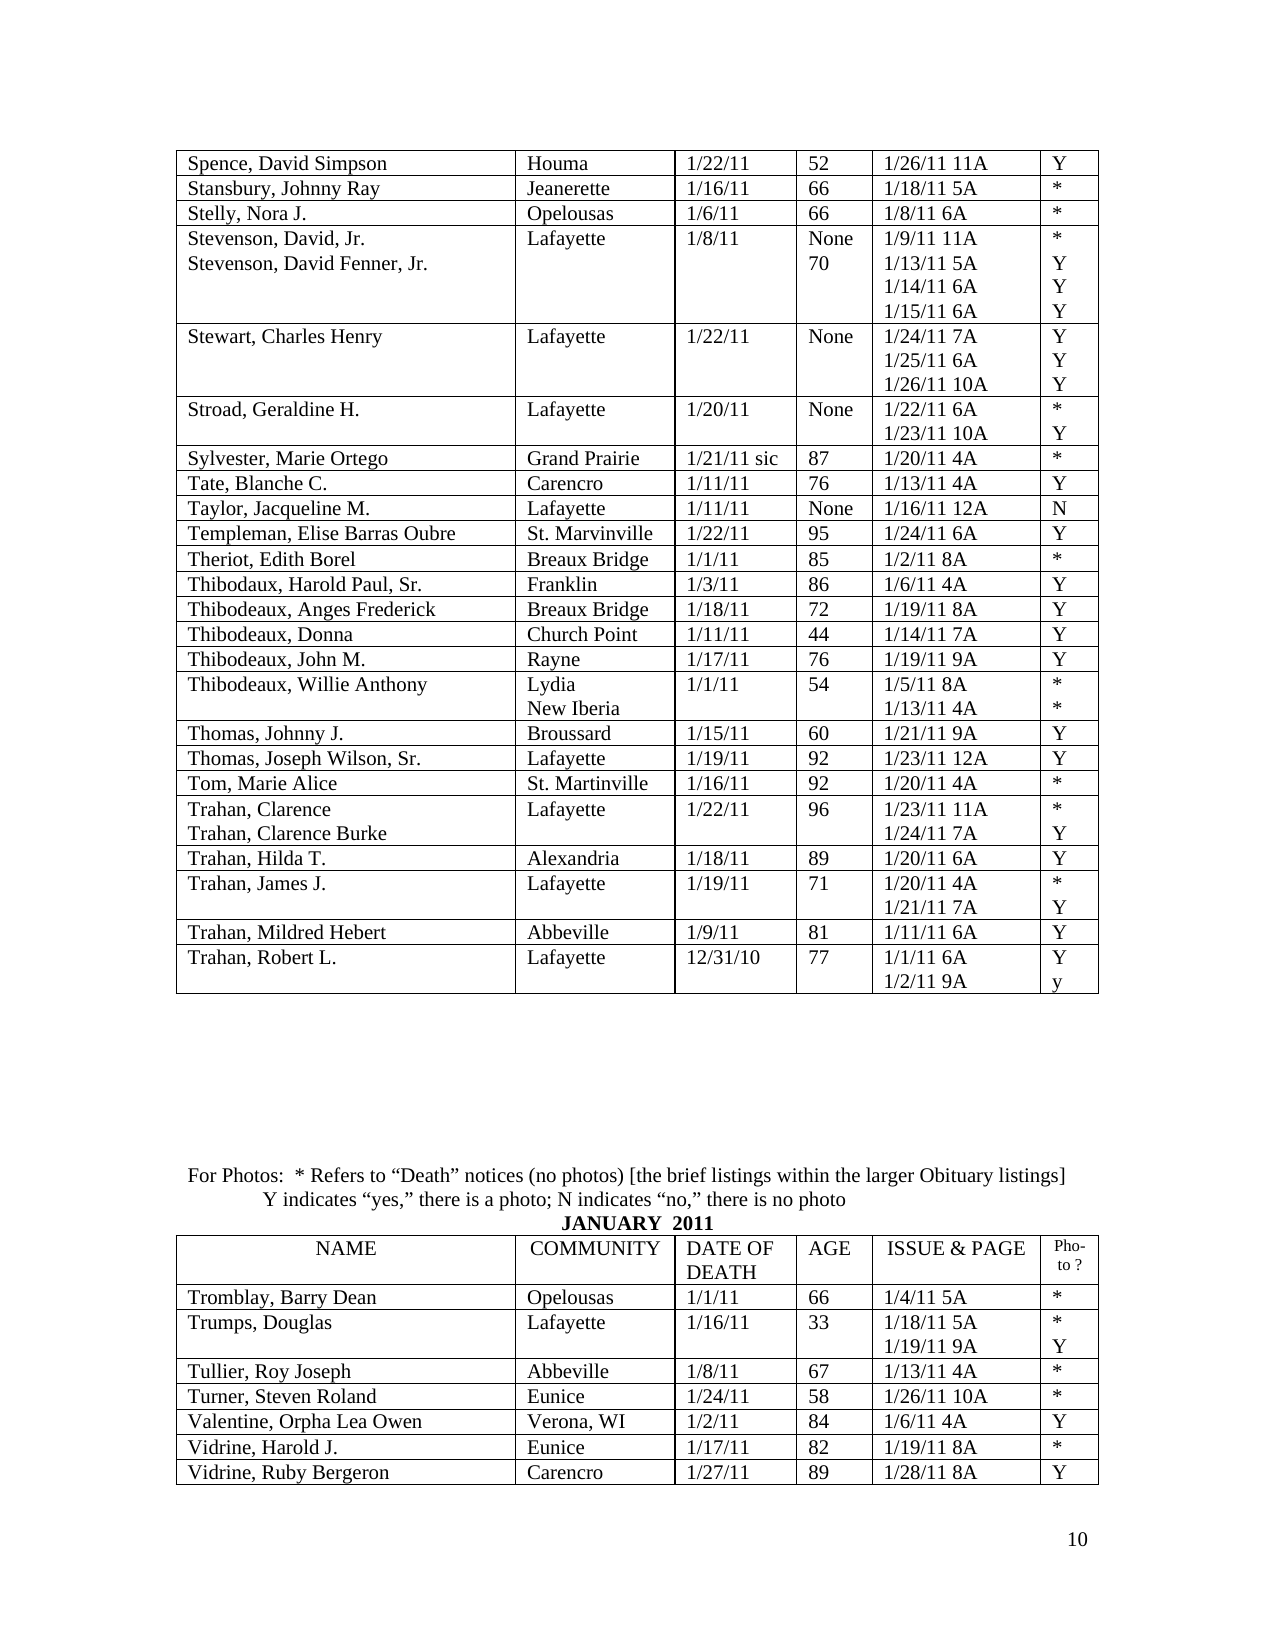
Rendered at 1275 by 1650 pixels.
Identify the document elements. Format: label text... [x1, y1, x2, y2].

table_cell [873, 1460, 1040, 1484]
table_cell Lafayette [516, 746, 674, 770]
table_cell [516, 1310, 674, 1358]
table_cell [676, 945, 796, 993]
table_cell 44 [797, 622, 872, 646]
table_cell 1/26/11 11A [873, 151, 1040, 175]
table_cell 1/3/11 [676, 572, 796, 596]
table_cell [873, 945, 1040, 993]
table_cell Thibodaux, Harold Paul, Sr. [177, 572, 515, 596]
table_cell Y [1041, 521, 1098, 545]
table_cell St. Marvinville [516, 521, 674, 545]
table_cell 81 [797, 920, 872, 944]
table_cell 1/22/11 [676, 151, 796, 175]
table_cell 1/16/11 12A [873, 496, 1040, 520]
table_cell 1/19/11 8A [873, 597, 1040, 621]
table_cell None 70 [797, 226, 872, 323]
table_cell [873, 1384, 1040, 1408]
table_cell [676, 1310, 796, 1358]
table_cell 71 [797, 871, 872, 919]
table_cell 1/2/11 8A [873, 546, 1040, 571]
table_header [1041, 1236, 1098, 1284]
table_cell 1/16/11 [676, 176, 796, 200]
table_cell * [1041, 771, 1098, 795]
table_cell 1/11/11 6A [873, 920, 1040, 944]
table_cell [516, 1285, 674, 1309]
table_cell 1/20/11 4A 1/21/11 7A [873, 871, 1040, 919]
table_cell Thibodeaux, Willie Anthony [177, 672, 515, 720]
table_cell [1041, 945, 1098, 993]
table_cell 1/11/11 [676, 471, 796, 495]
table_cell 66 [797, 176, 872, 200]
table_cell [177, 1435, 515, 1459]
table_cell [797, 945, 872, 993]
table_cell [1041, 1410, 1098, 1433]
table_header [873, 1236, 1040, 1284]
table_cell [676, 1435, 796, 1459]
text JANUARY 2011 [187, 1211, 1087, 1235]
table_cell 1/19/11 9A [873, 647, 1040, 671]
table_cell Trahan, Hilda T. [177, 846, 515, 870]
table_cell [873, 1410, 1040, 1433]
table_cell 1/24/11 7A 1/25/11 6A 1/26/11 10A [873, 324, 1040, 396]
table_cell 1/21/11 9A [873, 721, 1040, 745]
table_cell None [797, 496, 872, 520]
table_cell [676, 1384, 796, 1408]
table_cell Trahan, Mildred Hebert [177, 920, 515, 944]
table_cell * * [1041, 672, 1098, 720]
table_cell 1/22/11 [676, 796, 796, 844]
table_cell Opelousas [516, 201, 674, 225]
table_cell Y [1041, 572, 1098, 596]
table_cell 1/18/11 5A [873, 176, 1040, 200]
table_cell Y [1041, 746, 1098, 770]
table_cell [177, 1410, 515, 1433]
table_cell 89 [797, 846, 872, 870]
table_cell Y [1041, 471, 1098, 495]
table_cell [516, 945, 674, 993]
table_cell Y [1041, 622, 1098, 646]
table_cell Thomas, Johnny J. [177, 721, 515, 745]
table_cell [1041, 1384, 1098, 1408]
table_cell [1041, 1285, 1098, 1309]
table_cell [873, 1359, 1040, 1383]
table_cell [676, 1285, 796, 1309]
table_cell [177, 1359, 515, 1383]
table_cell 86 [797, 572, 872, 596]
table_cell N [1041, 496, 1098, 520]
table_cell 76 [797, 471, 872, 495]
table_cell Trahan, James J. [177, 871, 515, 919]
table_cell St. Martinville [516, 771, 674, 795]
table_cell Taylor, Jacqueline M. [177, 496, 515, 520]
table_cell 92 [797, 771, 872, 795]
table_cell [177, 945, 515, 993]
table_cell 1/24/11 6A [873, 521, 1040, 545]
table_cell Thibodeaux, John M. [177, 647, 515, 671]
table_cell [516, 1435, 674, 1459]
table_cell Lafayette [516, 796, 674, 844]
table_cell 1/11/11 [676, 622, 796, 646]
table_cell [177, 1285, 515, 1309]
table_cell Alexandria [516, 846, 674, 870]
table_cell Houma [516, 151, 674, 175]
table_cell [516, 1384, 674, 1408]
table_cell 1/17/11 [676, 647, 796, 671]
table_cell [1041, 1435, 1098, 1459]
table_cell 72 [797, 597, 872, 621]
table_cell 1/22/11 [676, 521, 796, 545]
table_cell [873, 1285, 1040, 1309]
table_cell 60 [797, 721, 872, 745]
table_cell 1/5/11 8A 1/13/11 4A [873, 672, 1040, 720]
table_cell Jeanerette [516, 176, 674, 200]
table_cell Lafayette [516, 324, 674, 396]
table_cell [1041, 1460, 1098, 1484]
table_cell 92 [797, 746, 872, 770]
table_cell Theriot, Edith Borel [177, 546, 515, 571]
table_cell Stevenson, David, Jr. Stevenson, David Fenner, Jr. [177, 226, 515, 323]
table_cell Lafayette [516, 496, 674, 520]
table_cell Stewart, Charles Henry [177, 324, 515, 396]
table_cell 1/1/11 [676, 546, 796, 571]
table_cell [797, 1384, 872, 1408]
table_cell Tate, Blanche C. [177, 471, 515, 495]
table_cell 1/23/11 12A [873, 746, 1040, 770]
table_cell * Y [1041, 796, 1098, 844]
table_cell 52 [797, 151, 872, 175]
table_cell 1/20/11 6A [873, 846, 1040, 870]
table_cell * [1041, 201, 1098, 225]
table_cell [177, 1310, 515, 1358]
table_cell None [797, 324, 872, 396]
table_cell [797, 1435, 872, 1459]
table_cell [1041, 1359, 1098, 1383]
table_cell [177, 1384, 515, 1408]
table_cell Tom, Marie Alice [177, 771, 515, 795]
table_cell 1/1/11 [676, 672, 796, 720]
table_cell Broussard [516, 721, 674, 745]
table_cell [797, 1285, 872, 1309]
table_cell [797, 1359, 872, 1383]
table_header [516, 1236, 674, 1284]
table_cell Lafayette [516, 871, 674, 919]
table_cell 1/8/11 [676, 226, 796, 323]
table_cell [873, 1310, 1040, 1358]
table_cell Trahan, Clarence Trahan, Clarence Burke [177, 796, 515, 844]
table_cell Thibodeaux, Anges Frederick [177, 597, 515, 621]
table_cell Thomas, Joseph Wilson, Sr. [177, 746, 515, 770]
text Y indicates “yes,” there is a photo; N indicates “no,” there is no photo [187, 1187, 1087, 1211]
table_cell None [797, 397, 872, 445]
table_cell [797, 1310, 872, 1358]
table_cell Y Y Y [1041, 324, 1098, 396]
table_cell * Y [1041, 871, 1098, 919]
table_cell 1/11/11 [676, 496, 796, 520]
table_cell 85 [797, 546, 872, 571]
table_cell Sylvester, Marie Ortego [177, 446, 515, 470]
table_cell Stelly, Nora J. [177, 201, 515, 225]
table_cell * Y [1041, 397, 1098, 445]
table_cell 76 [797, 647, 872, 671]
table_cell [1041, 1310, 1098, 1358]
table_cell Franklin [516, 572, 674, 596]
table_cell Y [1041, 647, 1098, 671]
table_cell 1/18/11 [676, 597, 796, 621]
table_cell 1/20/11 4A [873, 446, 1040, 470]
table_cell Y [1041, 846, 1098, 870]
table_cell Breaux Bridge [516, 597, 674, 621]
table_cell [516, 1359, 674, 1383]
table_cell 1/14/11 7A [873, 622, 1040, 646]
table_cell 1/20/11 [676, 397, 796, 445]
table_cell Stroad, Geraldine H. [177, 397, 515, 445]
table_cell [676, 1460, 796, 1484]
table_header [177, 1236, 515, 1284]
table_cell Y [1041, 920, 1098, 944]
table_cell * [1041, 176, 1098, 200]
table_cell 1/6/11 4A [873, 572, 1040, 596]
table_cell 1/20/11 4A [873, 771, 1040, 795]
table_cell 1/21/11 sic [676, 446, 796, 470]
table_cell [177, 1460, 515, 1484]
table_cell 96 [797, 796, 872, 844]
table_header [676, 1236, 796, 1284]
table_cell Carencro [516, 471, 674, 495]
table_cell 54 [797, 672, 872, 720]
table_cell 1/13/11 4A [873, 471, 1040, 495]
table_cell 1/8/11 6A [873, 201, 1040, 225]
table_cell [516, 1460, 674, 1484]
table_cell 1/19/11 [676, 746, 796, 770]
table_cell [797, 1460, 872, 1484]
table_cell Lafayette [516, 226, 674, 323]
table_cell Grand Prairie [516, 446, 674, 470]
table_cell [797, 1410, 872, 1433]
table_cell * [1041, 546, 1098, 571]
table_cell 1/19/11 [676, 871, 796, 919]
table_cell Y [1041, 597, 1098, 621]
table_cell Lafayette [516, 397, 674, 445]
table_cell Church Point [516, 622, 674, 646]
table_cell 1/22/11 [676, 324, 796, 396]
table_cell 1/18/11 [676, 846, 796, 870]
table_cell 1/9/11 [676, 920, 796, 944]
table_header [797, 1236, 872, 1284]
table_cell Y [1041, 721, 1098, 745]
table_cell 1/9/11 11A 1/13/11 5A 1/14/11 6A 1/15/11 6A [873, 226, 1040, 323]
table_cell 87 [797, 446, 872, 470]
table_cell 1/23/11 11A 1/24/11 7A [873, 796, 1040, 844]
table_cell 1/22/11 6A 1/23/11 10A [873, 397, 1040, 445]
table_cell * [1041, 446, 1098, 470]
table_cell Y [1041, 151, 1098, 175]
table_cell * Y Y Y [1041, 226, 1098, 323]
table_cell Abbeville [516, 920, 674, 944]
table_cell Stansbury, Johnny Ray [177, 176, 515, 200]
table_cell 1/6/11 [676, 201, 796, 225]
table_cell Lydia New Iberia [516, 672, 674, 720]
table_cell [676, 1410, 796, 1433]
table_cell Rayne [516, 647, 674, 671]
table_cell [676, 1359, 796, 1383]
table_cell 1/15/11 [676, 721, 796, 745]
table_cell Thibodeaux, Donna [177, 622, 515, 646]
table_cell Spence, David Simpson [177, 151, 515, 175]
table_cell Templeman, Elise Barras Oubre [177, 521, 515, 545]
table_cell 95 [797, 521, 872, 545]
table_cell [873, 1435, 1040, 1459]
table_cell Breaux Bridge [516, 546, 674, 571]
text For Photos: * Refers to “Death” notices (no photos) [the brief listings within the larger Obituary listings] [187, 1163, 1087, 1187]
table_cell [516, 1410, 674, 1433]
table_cell 1/16/11 [676, 771, 796, 795]
table_cell 66 [797, 201, 872, 225]
